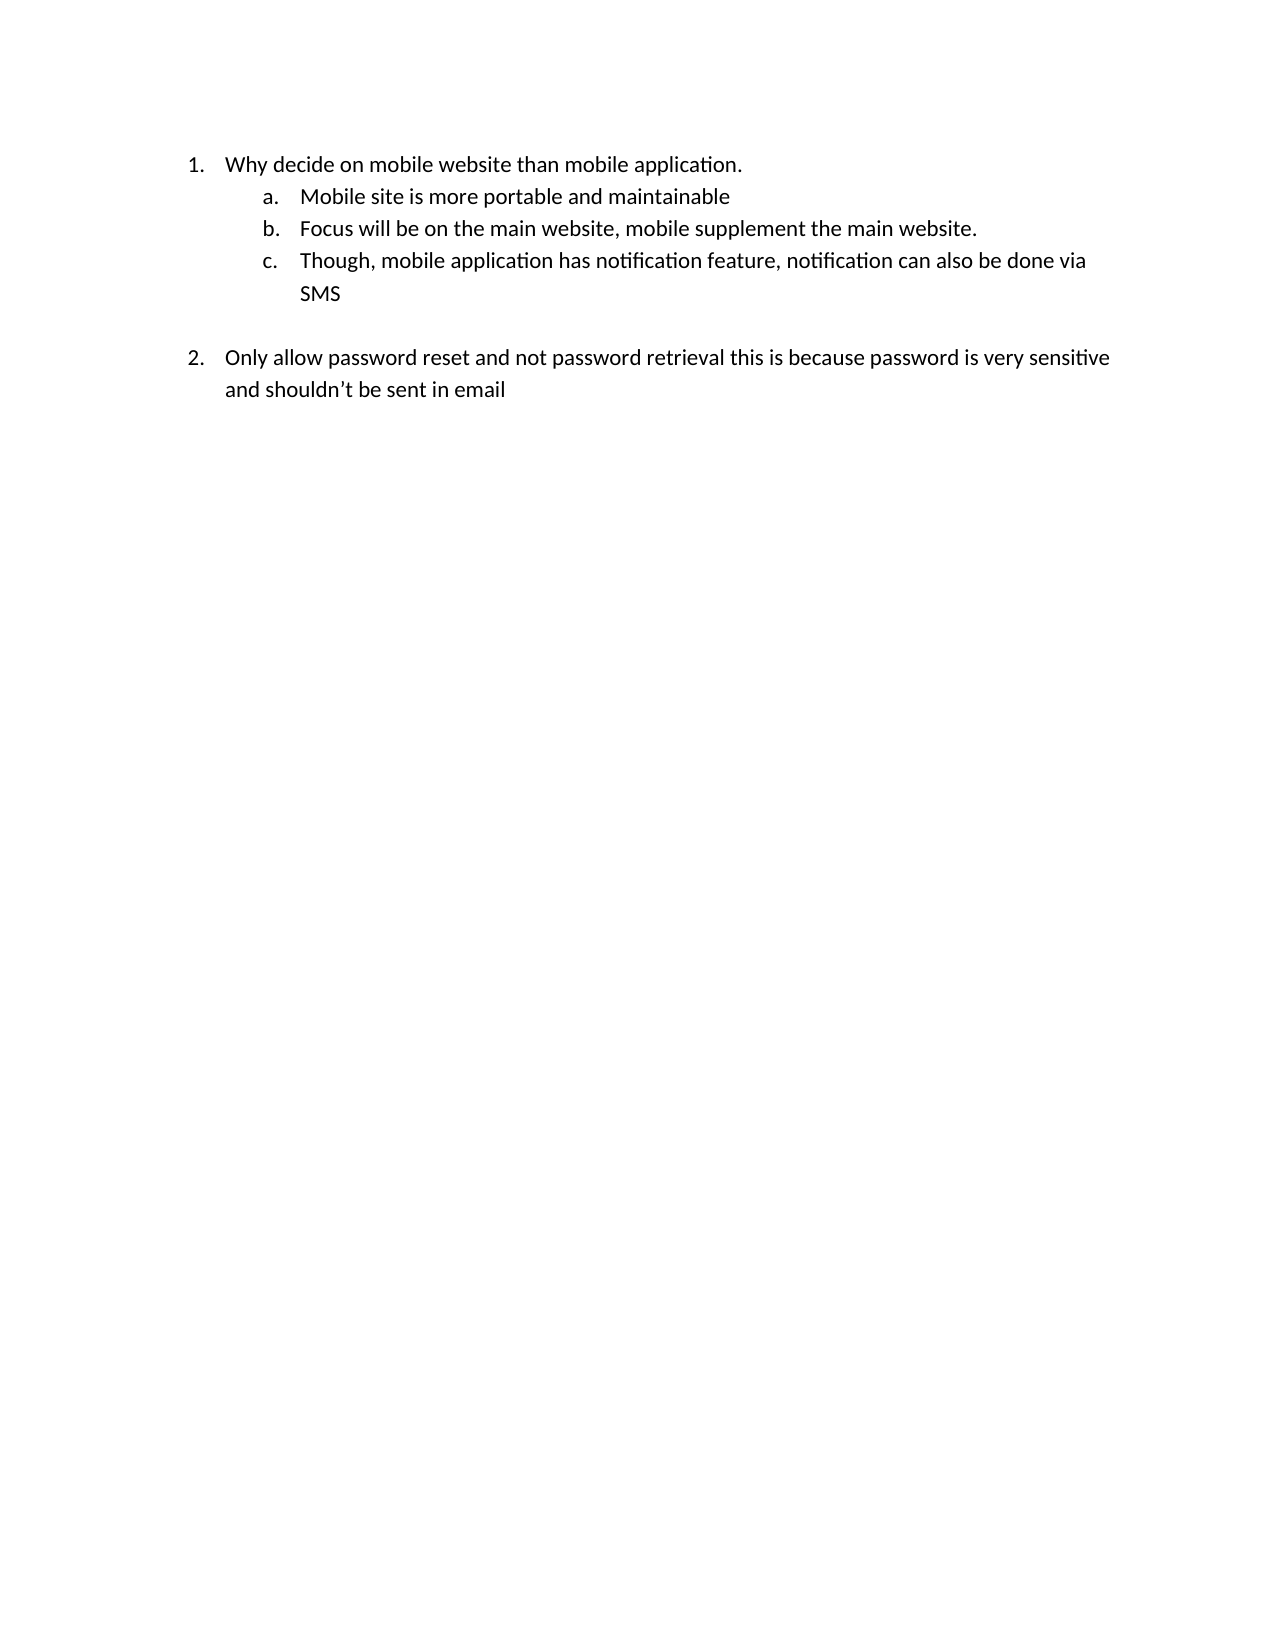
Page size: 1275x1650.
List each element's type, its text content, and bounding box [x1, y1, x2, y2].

list Though, mobile application has notification feature, notification can also be done via SMS [262, 247, 1125, 307]
list Mobile site is more portable and maintainable [262, 182, 1125, 210]
list Focus will be on the main website, mobile supplement the main website. [262, 214, 1125, 242]
list Why decide on mobile website than mobile application. [187, 150, 1125, 178]
list Only allow password reset and not password retrieval this is because password is very sensitive and shouldn’t be sent in email [187, 343, 1125, 403]
